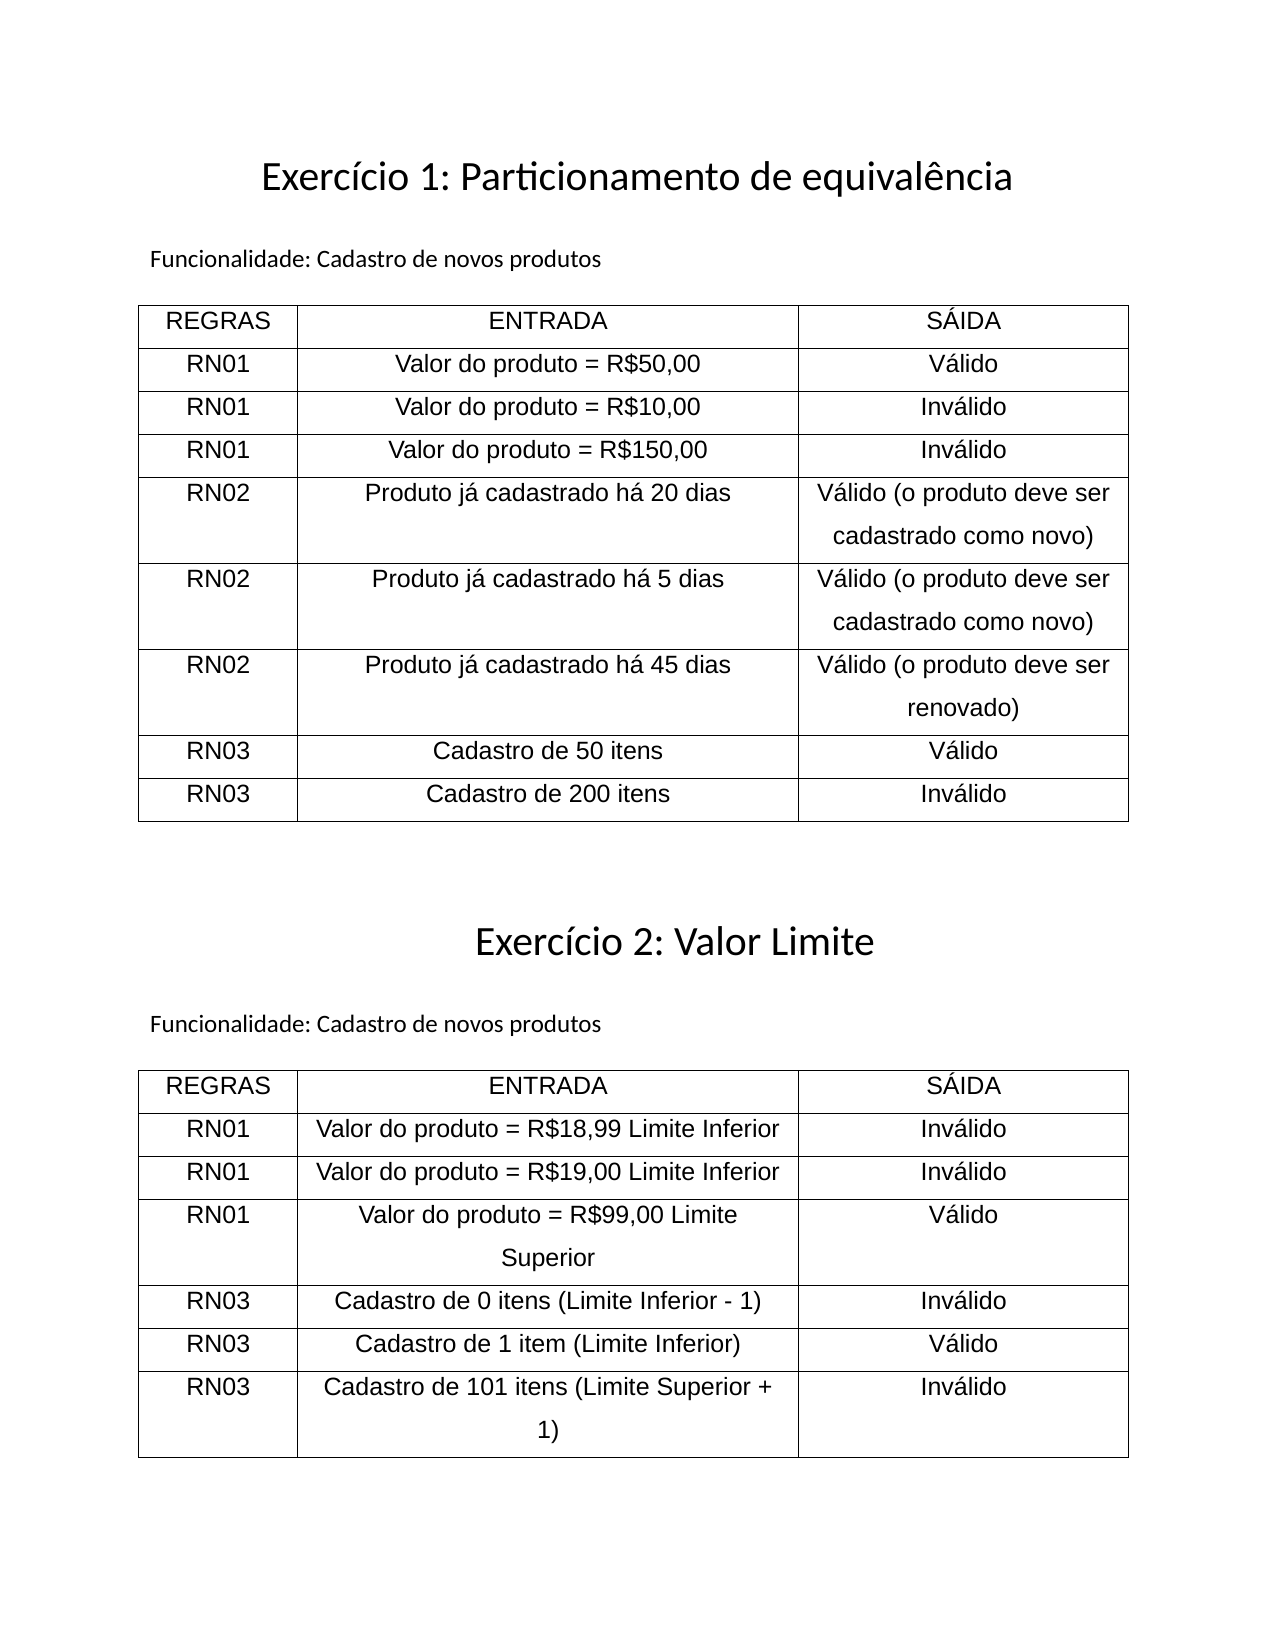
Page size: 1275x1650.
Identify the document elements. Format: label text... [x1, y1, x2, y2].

table_header REGRAS [139, 306, 297, 348]
table_cell RN03 [139, 1329, 297, 1371]
table_cell RN01 [139, 349, 297, 391]
table_header ENTRADA [298, 306, 798, 348]
table_cell Válido [799, 1200, 1128, 1285]
table_cell RN01 [139, 1157, 297, 1199]
table_cell Valor do produto = R$99,00 Limite Superior [298, 1200, 798, 1285]
table_cell Valor do produto = R$10,00 [298, 392, 798, 434]
text Exercício 1: Particionamento de equivalência [150, 150, 1125, 201]
table_cell Produto já cadastrado há 20 dias [298, 478, 798, 563]
table_cell Inválido [799, 435, 1128, 477]
table_cell RN02 [139, 564, 297, 649]
table_cell Cadastro de 101 itens (Limite Superior + 1) [298, 1372, 798, 1457]
text Funcionalidade: Cadastro de novos produtos [150, 1008, 1125, 1038]
table_cell RN02 [139, 478, 297, 563]
table_cell RN03 [139, 1286, 297, 1328]
table_cell Produto já cadastrado há 45 dias [298, 650, 798, 735]
table_cell Produto já cadastrado há 5 dias [298, 564, 798, 649]
table_cell RN01 [139, 435, 297, 477]
table_header SÁIDA [799, 1071, 1128, 1113]
table_cell RN03 [139, 736, 297, 778]
table_cell RN01 [139, 1114, 297, 1156]
table_cell Valor do produto = R$50,00 [298, 349, 798, 391]
table_header ENTRADA [298, 1071, 798, 1113]
table_cell Cadastro de 0 itens (Limite Inferior - 1) [298, 1286, 798, 1328]
table_cell RN03 [139, 779, 297, 821]
text Funcionalidade: Cadastro de novos produtos [150, 243, 1125, 273]
table_cell Inválido [799, 779, 1128, 821]
table_cell Inválido [799, 1372, 1128, 1457]
table_cell Cadastro de 200 itens [298, 779, 798, 821]
table_cell Válido [799, 349, 1128, 391]
table_header SÁIDA [799, 306, 1128, 348]
text Exercício 2: Valor Limite [150, 915, 1125, 966]
table_cell Cadastro de 1 item (Limite Inferior) [298, 1329, 798, 1371]
table_cell RN01 [139, 392, 297, 434]
table_cell Cadastro de 50 itens [298, 736, 798, 778]
table_cell Valor do produto = R$19,00 Limite Inferior [298, 1157, 798, 1199]
table_header REGRAS [139, 1071, 297, 1113]
table_cell Válido [799, 736, 1128, 778]
table_cell Valor do produto = R$150,00 [298, 435, 798, 477]
table_cell Válido (o produto deve ser cadastrado como novo) [799, 478, 1128, 563]
table_cell Inválido [799, 1114, 1128, 1156]
table_cell Valor do produto = R$18,99 Limite Inferior [298, 1114, 798, 1156]
table_cell Válido (o produto deve ser cadastrado como novo) [799, 564, 1128, 649]
table_cell Inválido [799, 1157, 1128, 1199]
table_cell Válido [799, 1329, 1128, 1371]
table_cell Inválido [799, 1286, 1128, 1328]
table_cell Válido (o produto deve ser renovado) [799, 650, 1128, 735]
table_cell Inválido [799, 392, 1128, 434]
table_cell RN02 [139, 650, 297, 735]
table_cell RN01 [139, 1200, 297, 1285]
table_cell RN03 [139, 1372, 297, 1457]
